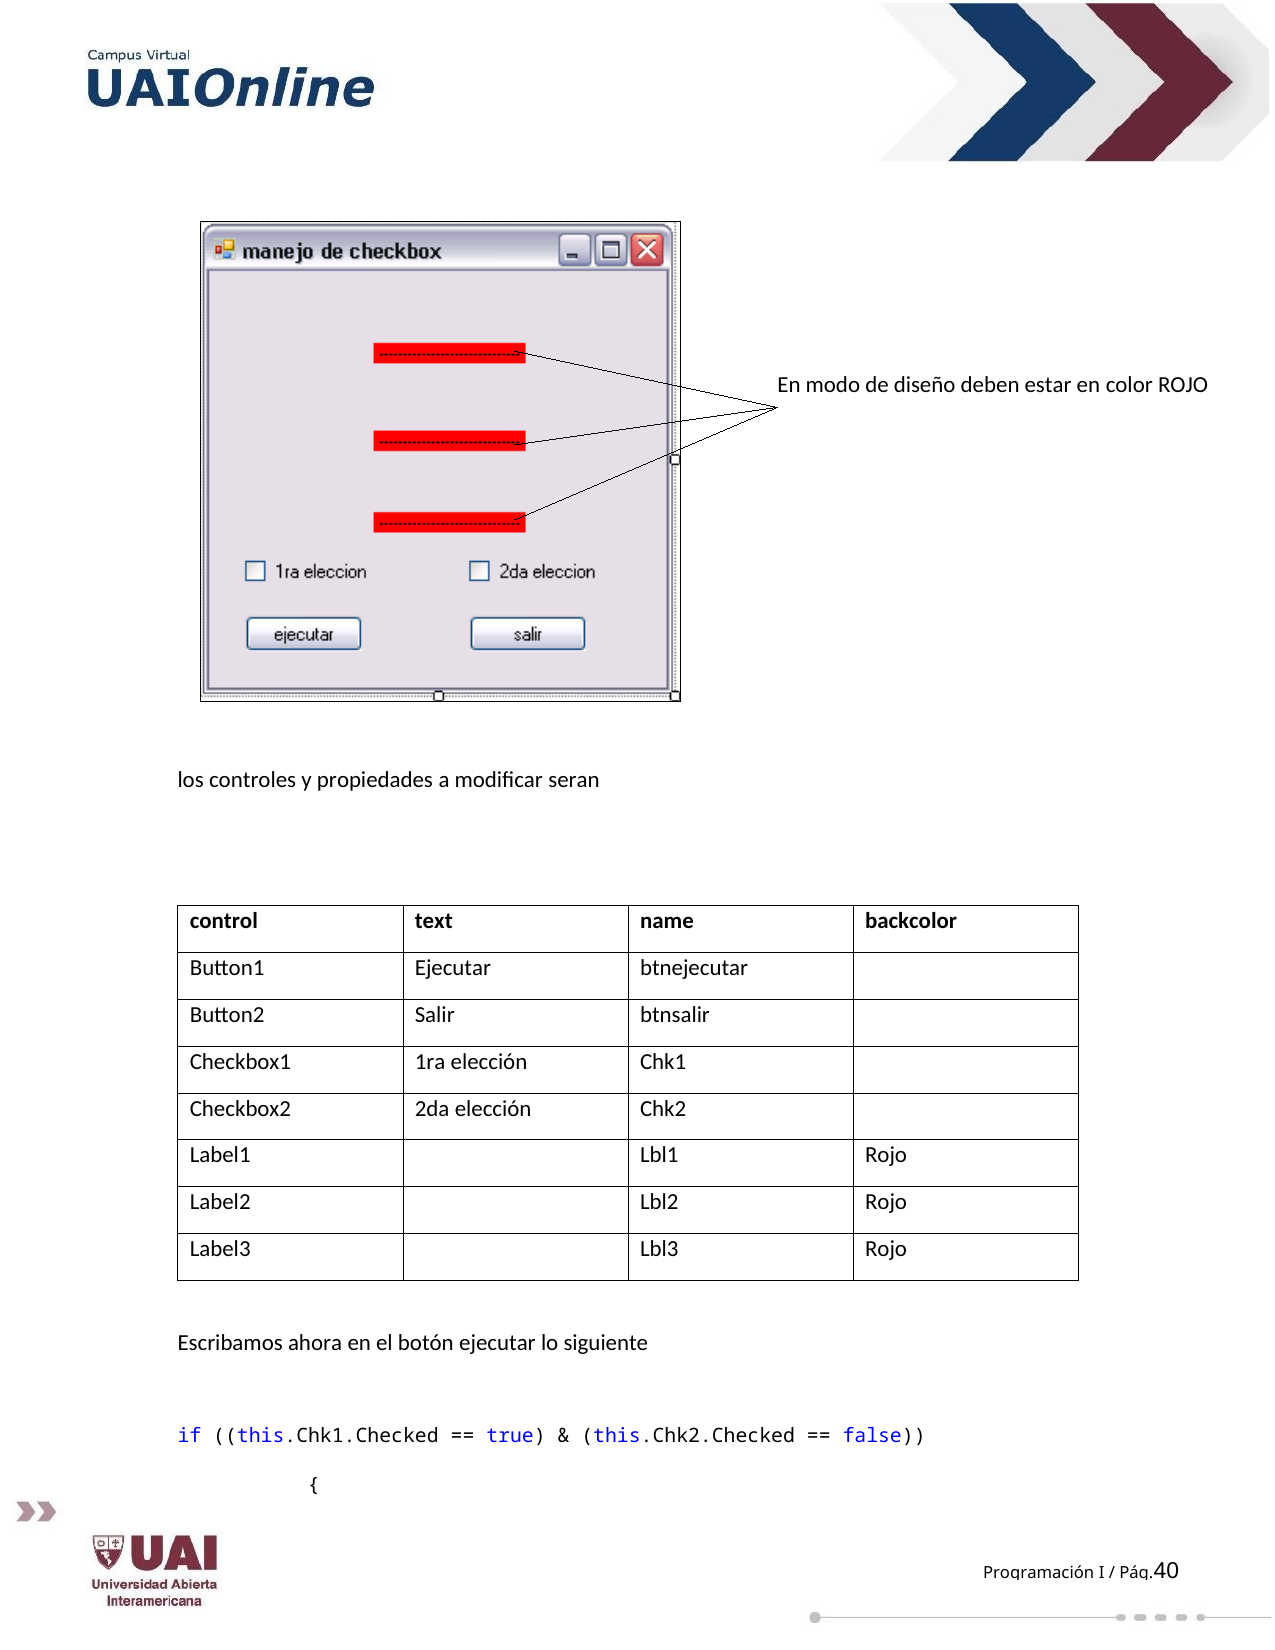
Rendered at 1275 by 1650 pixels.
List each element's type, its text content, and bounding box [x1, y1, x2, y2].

table_cell Salir [404, 1000, 628, 1046]
picture [9, 1499, 1272, 1630]
table_cell Button2 [178, 1000, 403, 1046]
table_cell Lbl2 [629, 1187, 853, 1233]
table_cell [854, 1000, 1078, 1046]
table_cell Ejecutar [404, 953, 628, 999]
table_cell Chk1 [629, 1047, 853, 1093]
table_cell 2da elección [404, 1094, 628, 1139]
table_cell Lbl3 [629, 1234, 853, 1280]
text if ((this.Chk1.Checked == true) & (this.Chk2.Checked == false)) [177, 1422, 1267, 1449]
table_header backcolor [854, 906, 1078, 952]
picture [201, 222, 680, 701]
table_cell Checkbox2 [178, 1094, 403, 1139]
text los controles y propiedades a modificar seran [177, 765, 1267, 793]
table_cell btnsalir [629, 1000, 853, 1046]
table_cell 1ra elección [404, 1047, 628, 1093]
table_cell Rojo [854, 1234, 1078, 1280]
table_cell Checkbox1 [178, 1047, 403, 1093]
table_cell Button1 [178, 953, 403, 999]
table_cell Label3 [178, 1234, 403, 1280]
text { [308, 1470, 1267, 1497]
table_cell Label1 [178, 1140, 403, 1186]
table_cell [854, 1094, 1078, 1139]
table_cell Chk2 [629, 1094, 853, 1139]
table_cell btnejecutar [629, 953, 853, 999]
table_header text [404, 906, 628, 952]
table_cell [404, 1140, 628, 1186]
table_header control [178, 906, 403, 952]
table_cell [854, 1047, 1078, 1093]
table_header name [629, 906, 853, 952]
table_cell Rojo [854, 1140, 1078, 1186]
table_cell [404, 1187, 628, 1233]
table_cell [854, 953, 1078, 999]
table_cell Rojo [854, 1187, 1078, 1233]
text Escribamos ahora en el botón ejecutar lo siguiente [177, 1328, 1267, 1356]
table_cell Label2 [178, 1187, 403, 1233]
table_cell Lbl1 [629, 1140, 853, 1186]
table_cell [404, 1234, 628, 1280]
picture [84, 3, 1270, 162]
